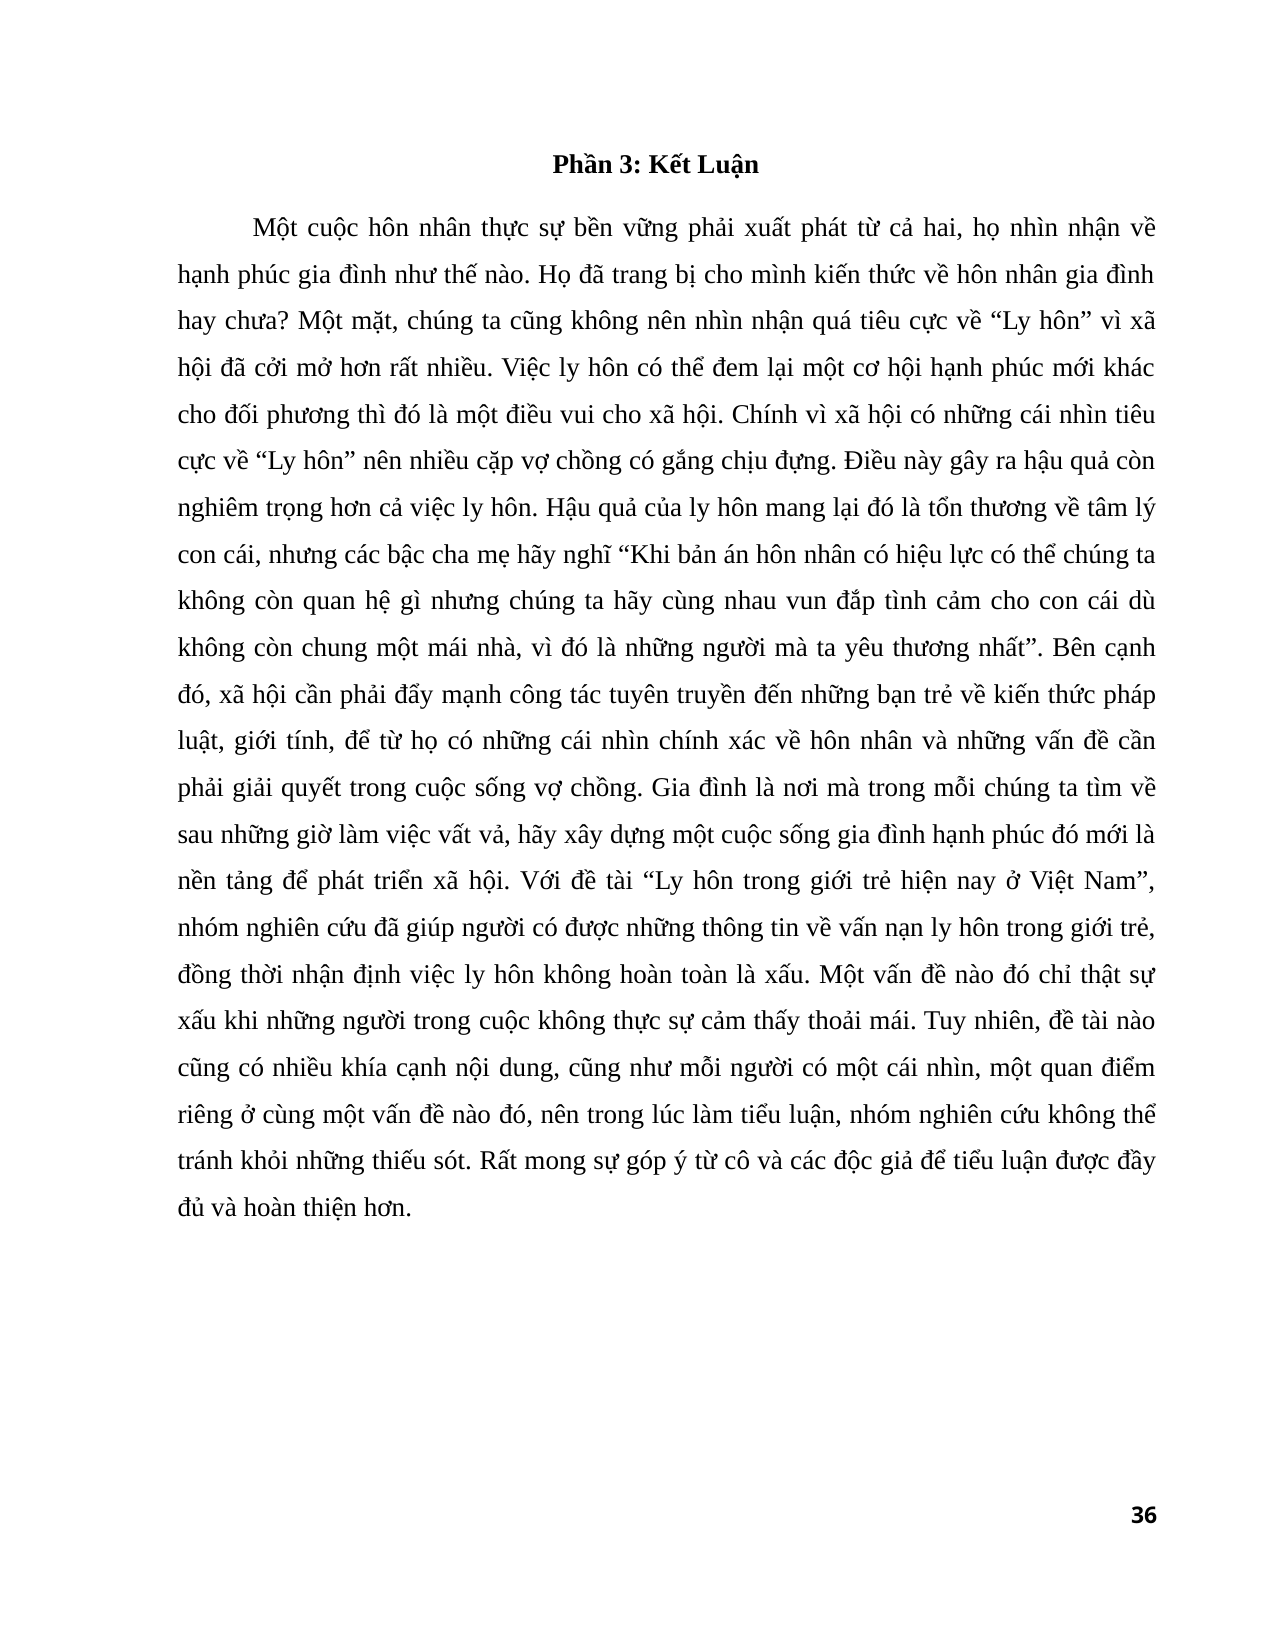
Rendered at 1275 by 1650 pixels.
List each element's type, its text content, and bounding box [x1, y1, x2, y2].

text Phần 3: Kết Luận [552, 148, 1157, 179]
text Một cuộc hôn nhân thực sự bền vững phải xuất phát từ cả hai, họ nhìn nhận về hạnh phúc gia đình như thế nào. Họ đã trang bị cho mình kiến thức về hôn nhân gia đình hay chưa? Một mặt, chúng ta cũng không nên nhìn nhận quá tiêu cực về “Ly hôn” vì xã hội đã cởi mở hơn rất nhiều. Việc ly hôn có thể đem lại một cơ hội hạnh phúc mới khác cho đối phương thì đó là một điều vui cho xã hội. Chính vì xã hội có những cái nhìn tiêu cực về “Ly hôn” nên nhiều cặp vợ chồng có gắng chịu đựng. Điều này gây ra hậu quả còn nghiêm trọng hơn cả việc ly hôn. Hậu quả của ly hôn mang lại đó là tổn thương về tâm lý con cái, nhưng các bậc cha mẹ hãy nghĩ “Khi bản án hôn nhân có hiệu lực có thể chúng ta không còn quan hệ gì nhưng chúng ta hãy cùng nhau vun đắp tình cảm cho con cái dù không còn chung một mái nhà, vì đó là những người mà ta yêu thương nhất”. Bên cạnh đó, xã hội cần phải đẩy mạnh công tác tuyên truyền đến những bạn trẻ về kiến thức pháp luật, giới tính, để từ họ có những cái nhìn chính xác về hôn nhân và những vấn đề cần phải giải quyết trong cuộc sống vợ chồng. Gia đình là nơi mà trong mỗi chúng ta tìm về sau những giờ làm việc vất vả, hãy xây dựng một cuộc sống gia đình hạnh phúc đó mới là nền tảng để phát triển xã hội. Với đề tài “Ly hôn trong giới trẻ hiện nay ở Việt Nam”, nhóm nghiên cứu đã giúp người có được những thông tin về vấn nạn ly hôn trong giới trẻ, đồng thời nhận định việc ly hôn không hoàn toàn là xấu. Một vấn đề nào đó chỉ thật sự xấu khi những người trong cuộc không thực sự cảm thấy thoải mái. Tuy nhiên, đề tài nào cũng có nhiều khía cạnh nội dung, cũng như mỗi người có một cái nhìn, một quan điểm riêng ở cùng một vấn đề nào đó, nên trong lúc làm tiểu luận, nhóm nghiên cứu không thể tránh khỏi những thiếu sót. Rất mong sự góp ý từ cô và các độc giả để tiểu luận được đầy đủ và hoàn thiện hơn. [177, 211, 1157, 1222]
